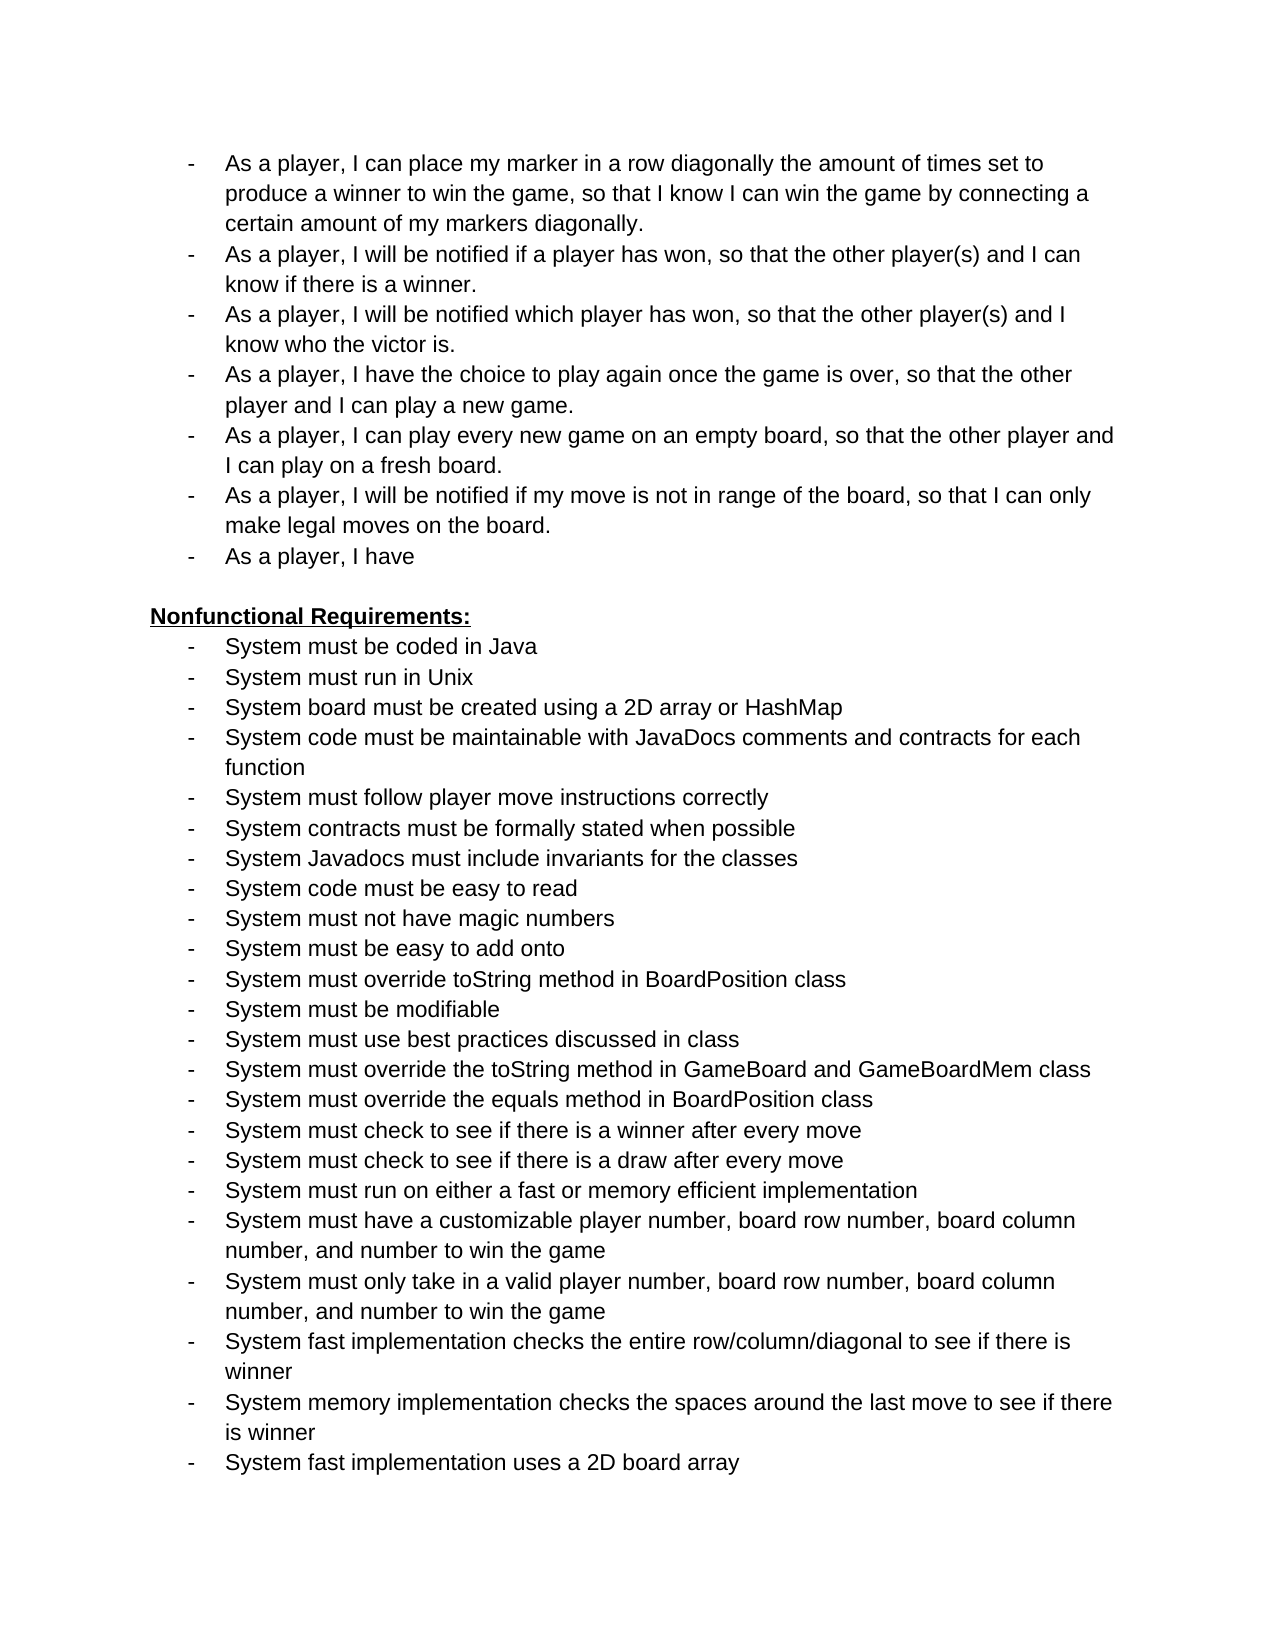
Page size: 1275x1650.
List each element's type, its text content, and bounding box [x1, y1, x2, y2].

list System must only take in a valid player number, board row number, board column number, and number to win the game [187, 1268, 1125, 1324]
list System code must be maintainable with JavaDocs comments and contracts for each function [187, 724, 1125, 781]
list System must check to see if there is a winner after every move [187, 1117, 1125, 1143]
list System must check to see if there is a draw after every move [187, 1147, 1125, 1173]
list System must be coded in Java [187, 633, 1125, 660]
list System must follow player move instructions correctly [187, 784, 1125, 811]
list As a player, I have the choice to play again once the game is over, so that the other player and I can play a new game. [187, 361, 1125, 418]
list System must be modifiable [187, 996, 1125, 1022]
list System fast implementation uses a 2D board array [187, 1449, 1125, 1475]
list System must use best practices discussed in class [187, 1026, 1125, 1052]
list As a player, I will be notified which player has won, so that the other player(s) and I know who the victor is. [187, 301, 1125, 358]
list As a player, I will be notified if a player has won, so that the other player(s) and I can know if there is a winner. [187, 241, 1125, 297]
list System must be easy to add onto [187, 935, 1125, 962]
list As a player, I will be notified if my move is not in range of the board, so that I can only make legal moves on the board. [187, 482, 1125, 539]
list As a player, I can place my marker in a row diagonally the amount of times set to produce a winner to win the game, so that I know I can win the game by connecting a certain amount of my markers diagonally. [187, 150, 1125, 237]
list System must have a customizable player number, board row number, board column number, and number to win the game [187, 1207, 1125, 1264]
list System Javadocs must include invariants for the classes [187, 845, 1125, 871]
list System must run in Unix [187, 663, 1125, 690]
list As a player, I can play every new game on an empty board, so that the other player and I can play on a fresh board. [187, 422, 1125, 478]
list System contracts must be formally stated when possible [187, 814, 1125, 841]
list System code must be easy to read [187, 875, 1125, 901]
list As a player, I have [187, 543, 1125, 569]
text Nonfunctional Requirements: [150, 603, 1125, 629]
list System must override the equals method in BoardPosition class [187, 1086, 1125, 1113]
list System board must be created using a 2D array or HashMap [187, 694, 1125, 720]
list System must run on either a fast or memory efficient implementation [187, 1177, 1125, 1203]
list System must not have magic numbers [187, 905, 1125, 932]
list System fast implementation checks the entire row/column/diagonal to see if there is winner [187, 1328, 1125, 1385]
list System must override the toString method in GameBoard and GameBoardMem class [187, 1056, 1125, 1083]
list System must override toString method in BoardPosition class [187, 966, 1125, 992]
list System memory implementation checks the spaces around the last move to see if there is winner [187, 1388, 1125, 1445]
